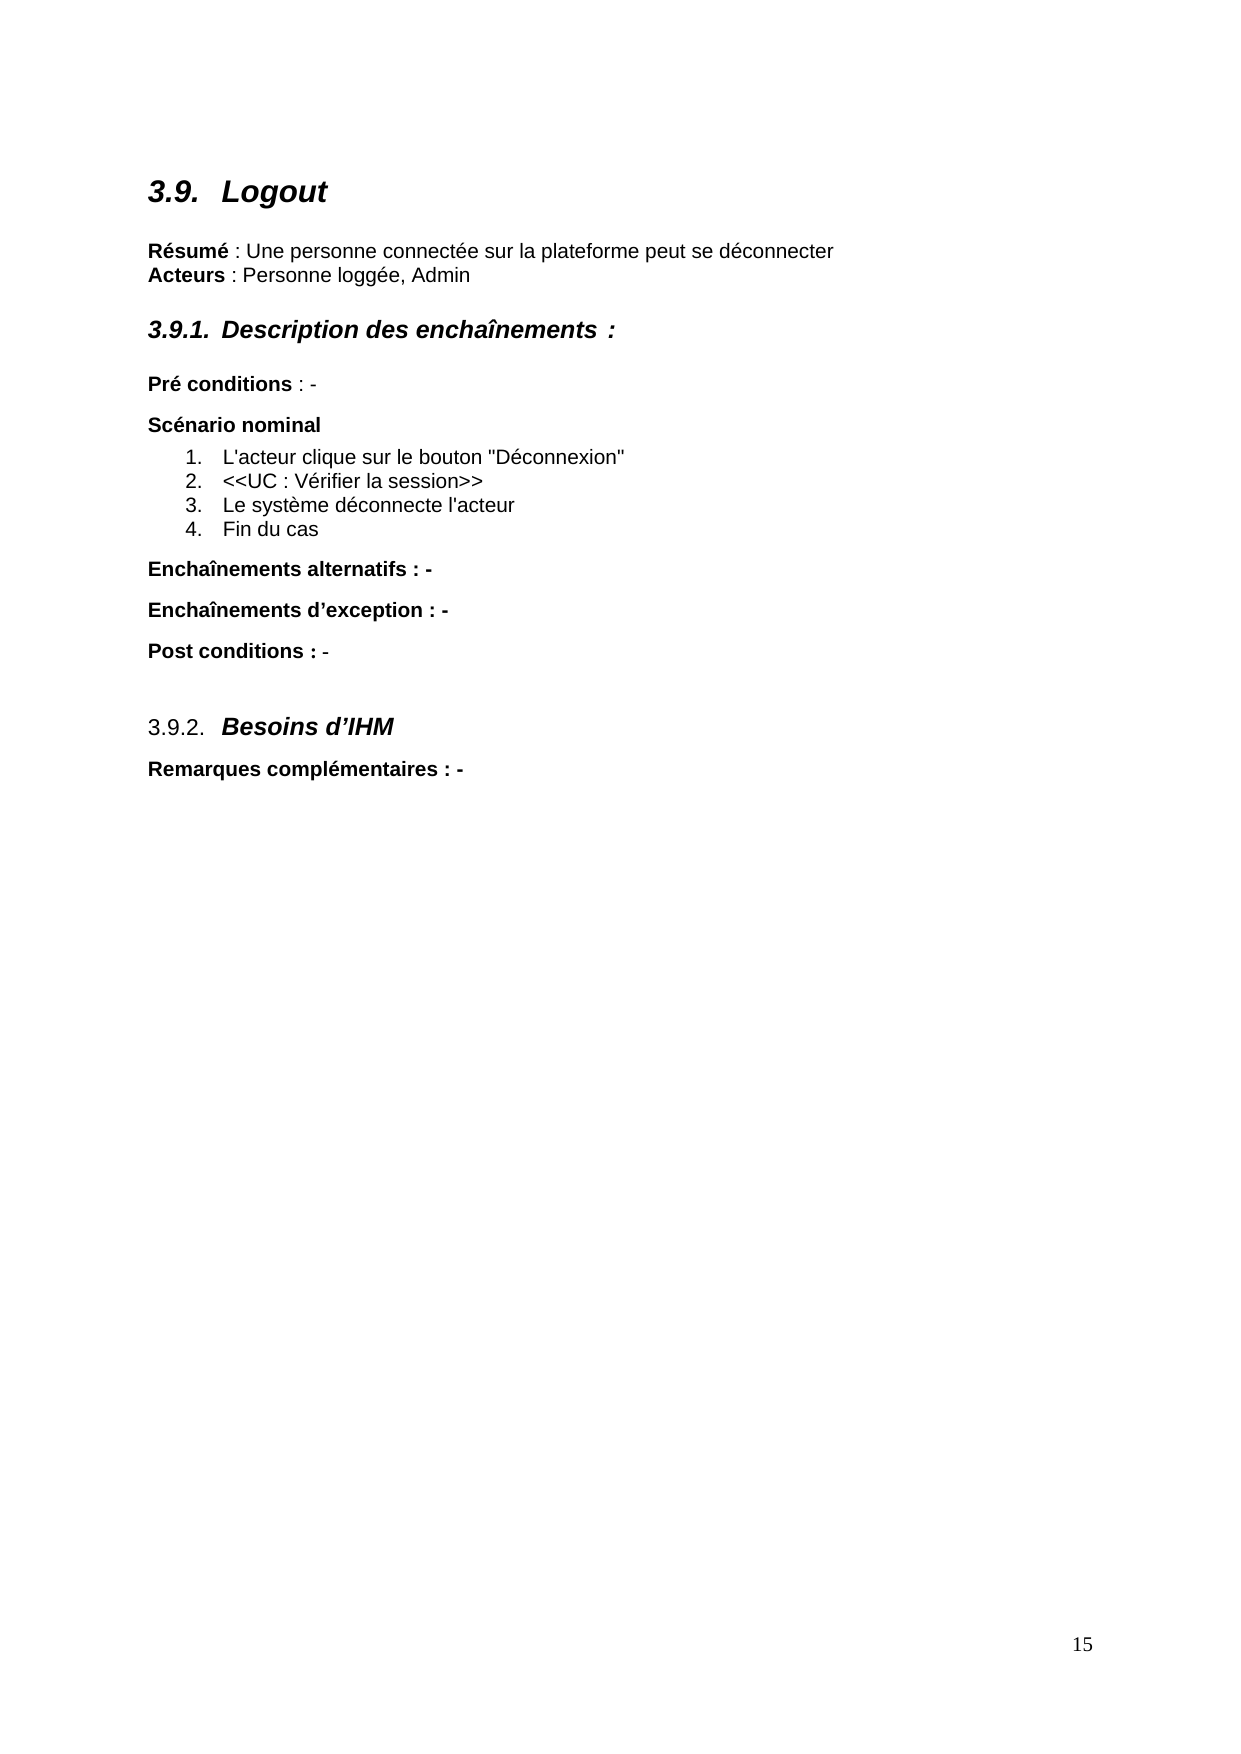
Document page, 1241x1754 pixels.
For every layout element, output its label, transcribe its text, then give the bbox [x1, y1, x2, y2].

list L'acteur clique sur le bouton "Déconnexion" [185, 445, 1093, 469]
subtitle Besoins d’IHM [148, 712, 1093, 740]
subtitle Description des enchaînements : [148, 315, 1093, 344]
list Fin du cas [185, 517, 1093, 541]
list Le système déconnecte l'acteur [185, 493, 1093, 517]
text Scénario nominal [148, 412, 1093, 436]
text Résumé : Une personne connectée sur la plateforme peut se déconnecter [148, 239, 1093, 263]
text Acteurs : Personne loggée, Admin [148, 263, 1093, 287]
list <<UC : Vérifier la session>> [185, 469, 1093, 493]
text Post conditions : - [148, 638, 1093, 663]
text Pré conditions : - [148, 372, 1093, 396]
subtitle Logout [148, 173, 1093, 208]
text Enchaînements d’exception : - [148, 598, 1093, 622]
text Enchaînements alternatifs : - [148, 557, 1093, 581]
text Remarques complémentaires : - [148, 757, 1093, 781]
